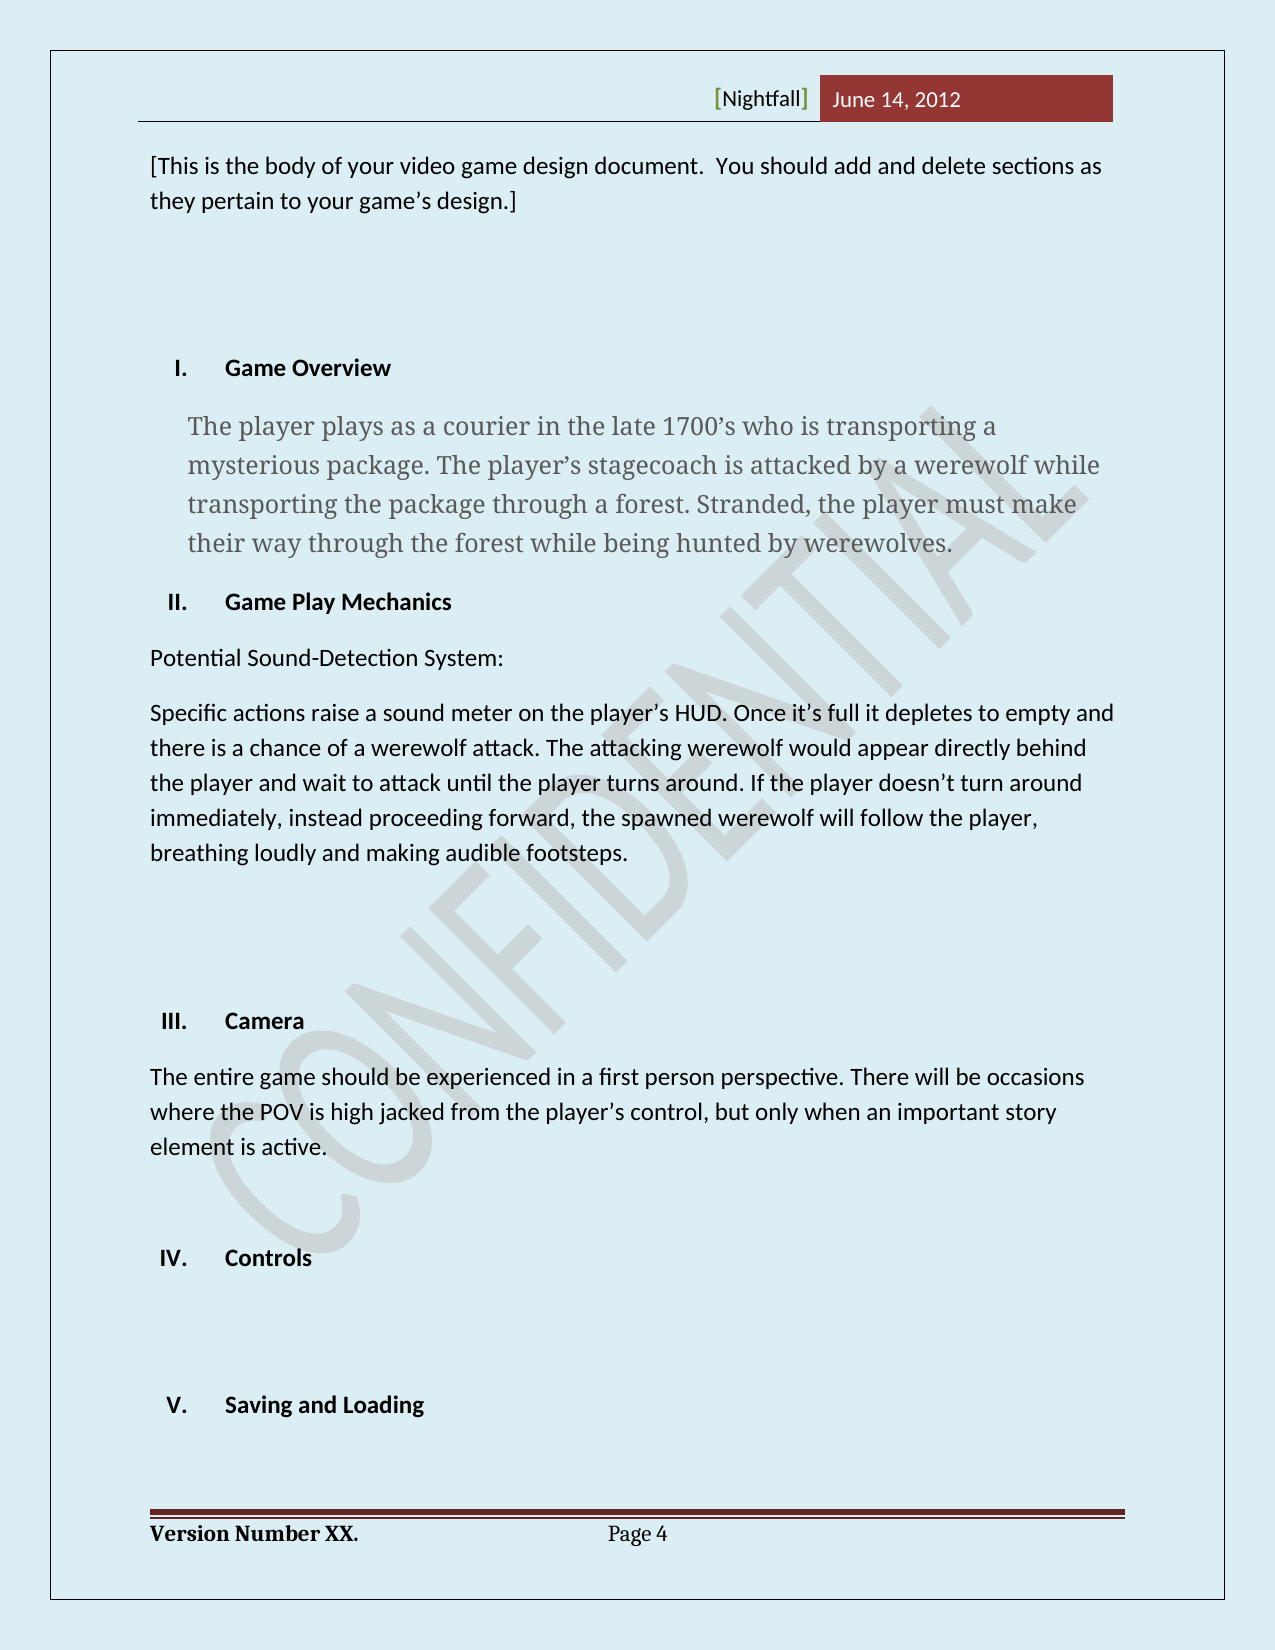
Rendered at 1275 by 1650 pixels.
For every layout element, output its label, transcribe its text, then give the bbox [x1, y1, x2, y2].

text Potential Sound-Detection System: [150, 642, 1125, 672]
text The player plays as a courier in the late 1700’s who is transporting a mysterious package. The player’s stagecoach is attacked by a werewolf while transporting the package through a forest. Stranded, the player must make their way through the forest while being hunted by werewolves. [187, 408, 1125, 560]
list Game Play Mechanics [187, 586, 1125, 616]
list Saving and Loading [187, 1389, 1125, 1420]
list Camera [187, 1005, 1125, 1036]
text The entire game should be experienced in a first person perspective. There will be occasions where the POV is high jacked from the player’s control, but only when an important story element is active. [150, 1061, 1125, 1161]
text Specific actions raise a sound meter on the player’s HUD. Once it’s full it depletes to empty and there is a chance of a werewolf attack. The attacking werewolf would appear directly behind the player and wait to attack until the player turns around. If the player doesn’t turn around immediately, instead proceeding forward, the spawned werewolf will follow the player, breathing loudly and making audible footsteps. [150, 697, 1125, 868]
list Controls [187, 1242, 1125, 1273]
list Game Overview [187, 352, 1125, 383]
text [This is the body of your video game design document. You should add and delete sections as they pertain to your game’s design.] [150, 150, 1125, 216]
